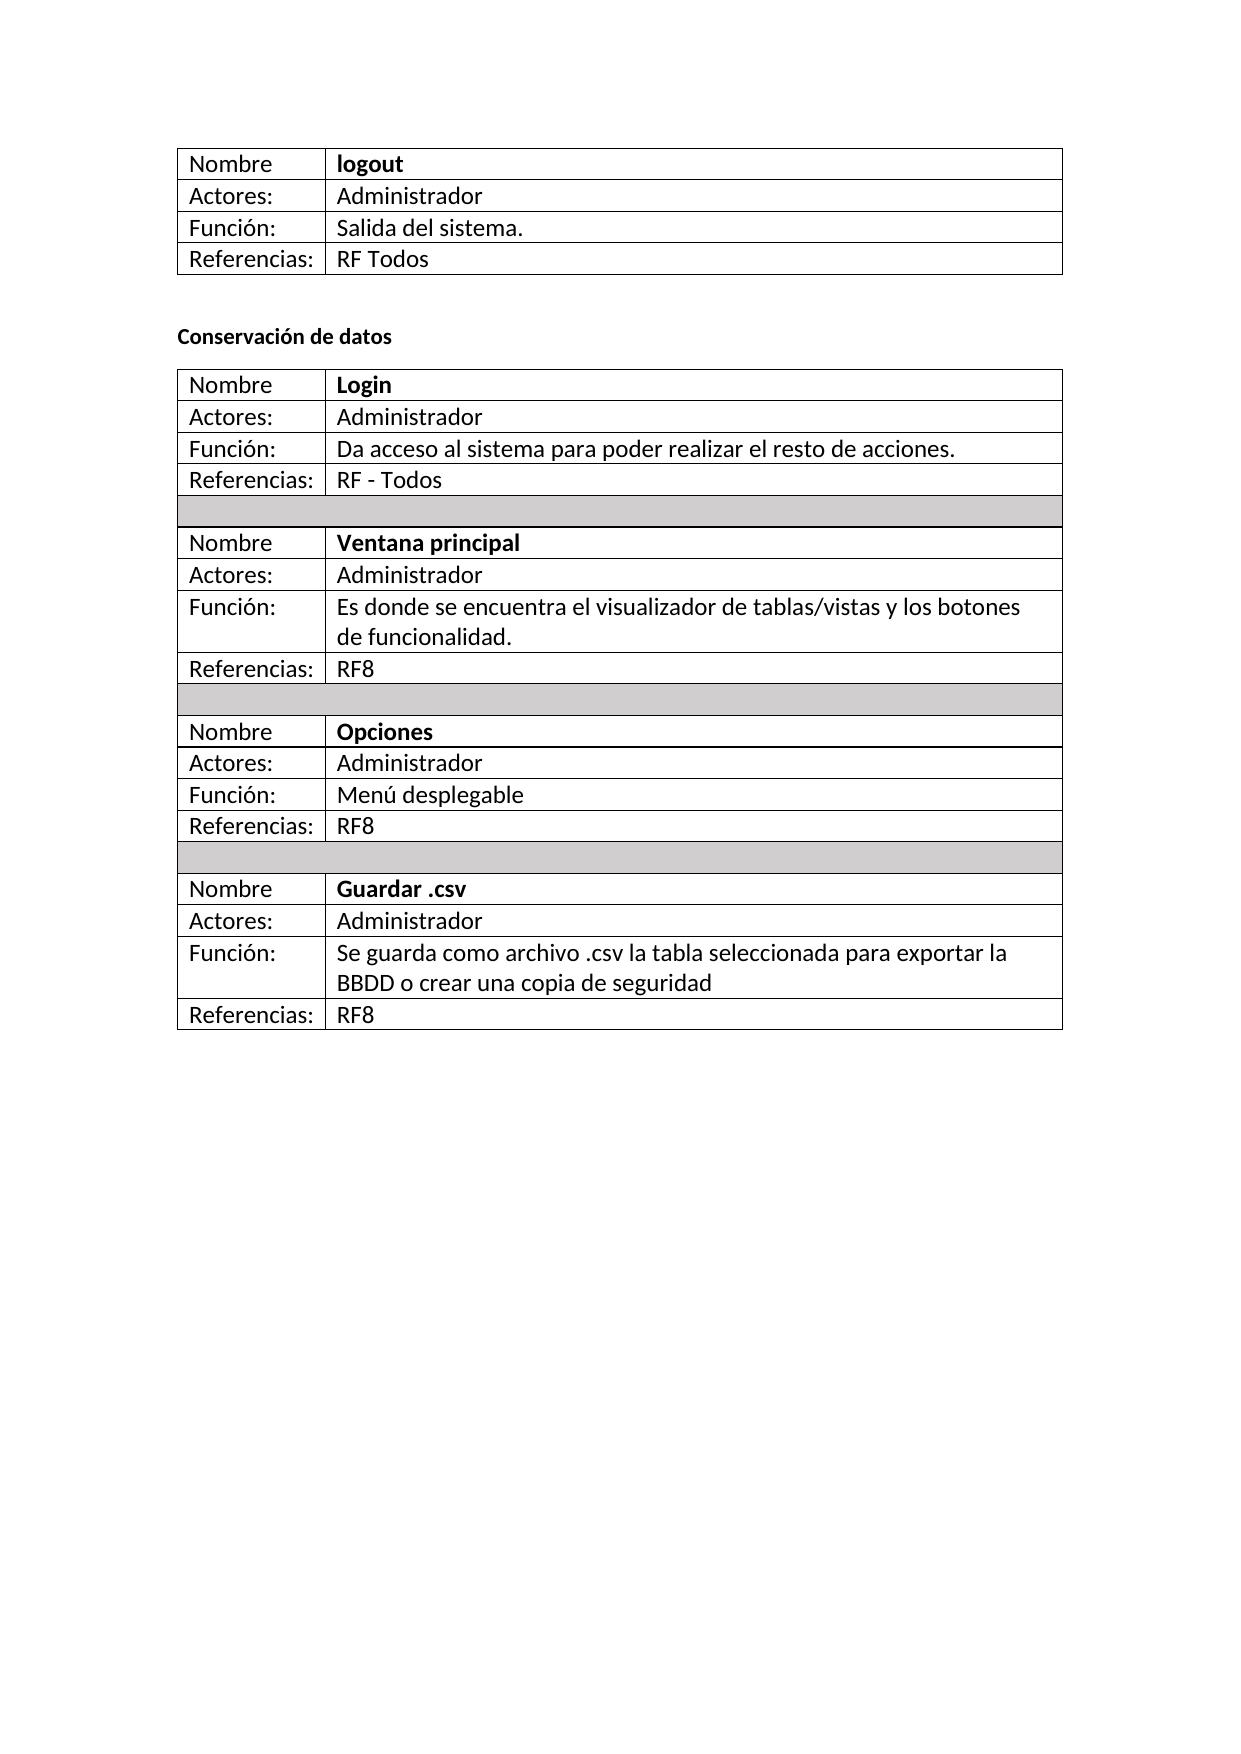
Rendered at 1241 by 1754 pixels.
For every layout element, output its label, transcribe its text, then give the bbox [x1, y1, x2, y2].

table_cell Administrador [326, 905, 1062, 936]
table_cell Actores: [178, 401, 325, 432]
table_cell Función: [178, 433, 325, 463]
table_cell Función: [178, 779, 325, 809]
text Conservación de datos [177, 322, 1063, 350]
table_cell Salida del sistema. [326, 212, 1062, 242]
table_cell Función: [178, 937, 325, 998]
table_cell Nombre [178, 716, 325, 746]
table_cell RF - Todos [326, 464, 1062, 495]
table_cell RF8 [326, 811, 1062, 841]
table_cell Nombre [178, 874, 325, 904]
table_cell Referencias: [178, 243, 325, 274]
table_cell Referencias: [178, 653, 325, 683]
table_cell Nombre [178, 149, 325, 179]
table_cell Guardar .csv [326, 874, 1062, 904]
table_cell Actores: [178, 748, 325, 778]
table_cell Administrador [326, 401, 1062, 432]
table_header Login [326, 370, 1062, 400]
table_cell Referencias: [178, 999, 325, 1029]
table_cell [178, 496, 1062, 526]
table_cell Nombre [178, 528, 325, 558]
table_cell RF Todos [326, 243, 1062, 274]
table_cell Referencias: [178, 811, 325, 841]
table_cell Es donde se encuentra el visualizador de tablas/vistas y los botones de funcionalidad. [326, 591, 1062, 652]
table_cell Administrador [326, 180, 1062, 211]
table_cell Ventana principal [326, 528, 1062, 558]
table_cell Opciones [326, 716, 1062, 746]
table_cell [178, 684, 1062, 715]
table_cell Da acceso al sistema para poder realizar el resto de acciones. [326, 433, 1062, 463]
table_cell Administrador [326, 559, 1062, 589]
table_cell logout [326, 149, 1062, 179]
table_cell Actores: [178, 180, 325, 211]
table_cell RF8 [326, 653, 1062, 683]
table_cell Se guarda como archivo .csv la tabla seleccionada para exportar la BBDD o crear una copia de seguridad [326, 937, 1062, 998]
table_cell Administrador [326, 748, 1062, 778]
table_cell Menú desplegable [326, 779, 1062, 809]
table_header Nombre [178, 370, 325, 400]
table_cell Función: [178, 591, 325, 652]
table_cell [178, 842, 1062, 873]
table_cell Actores: [178, 559, 325, 589]
table_cell RF8 [326, 999, 1062, 1029]
table_cell Función: [178, 212, 325, 242]
table_cell Referencias: [178, 464, 325, 495]
table_cell Actores: [178, 905, 325, 936]
